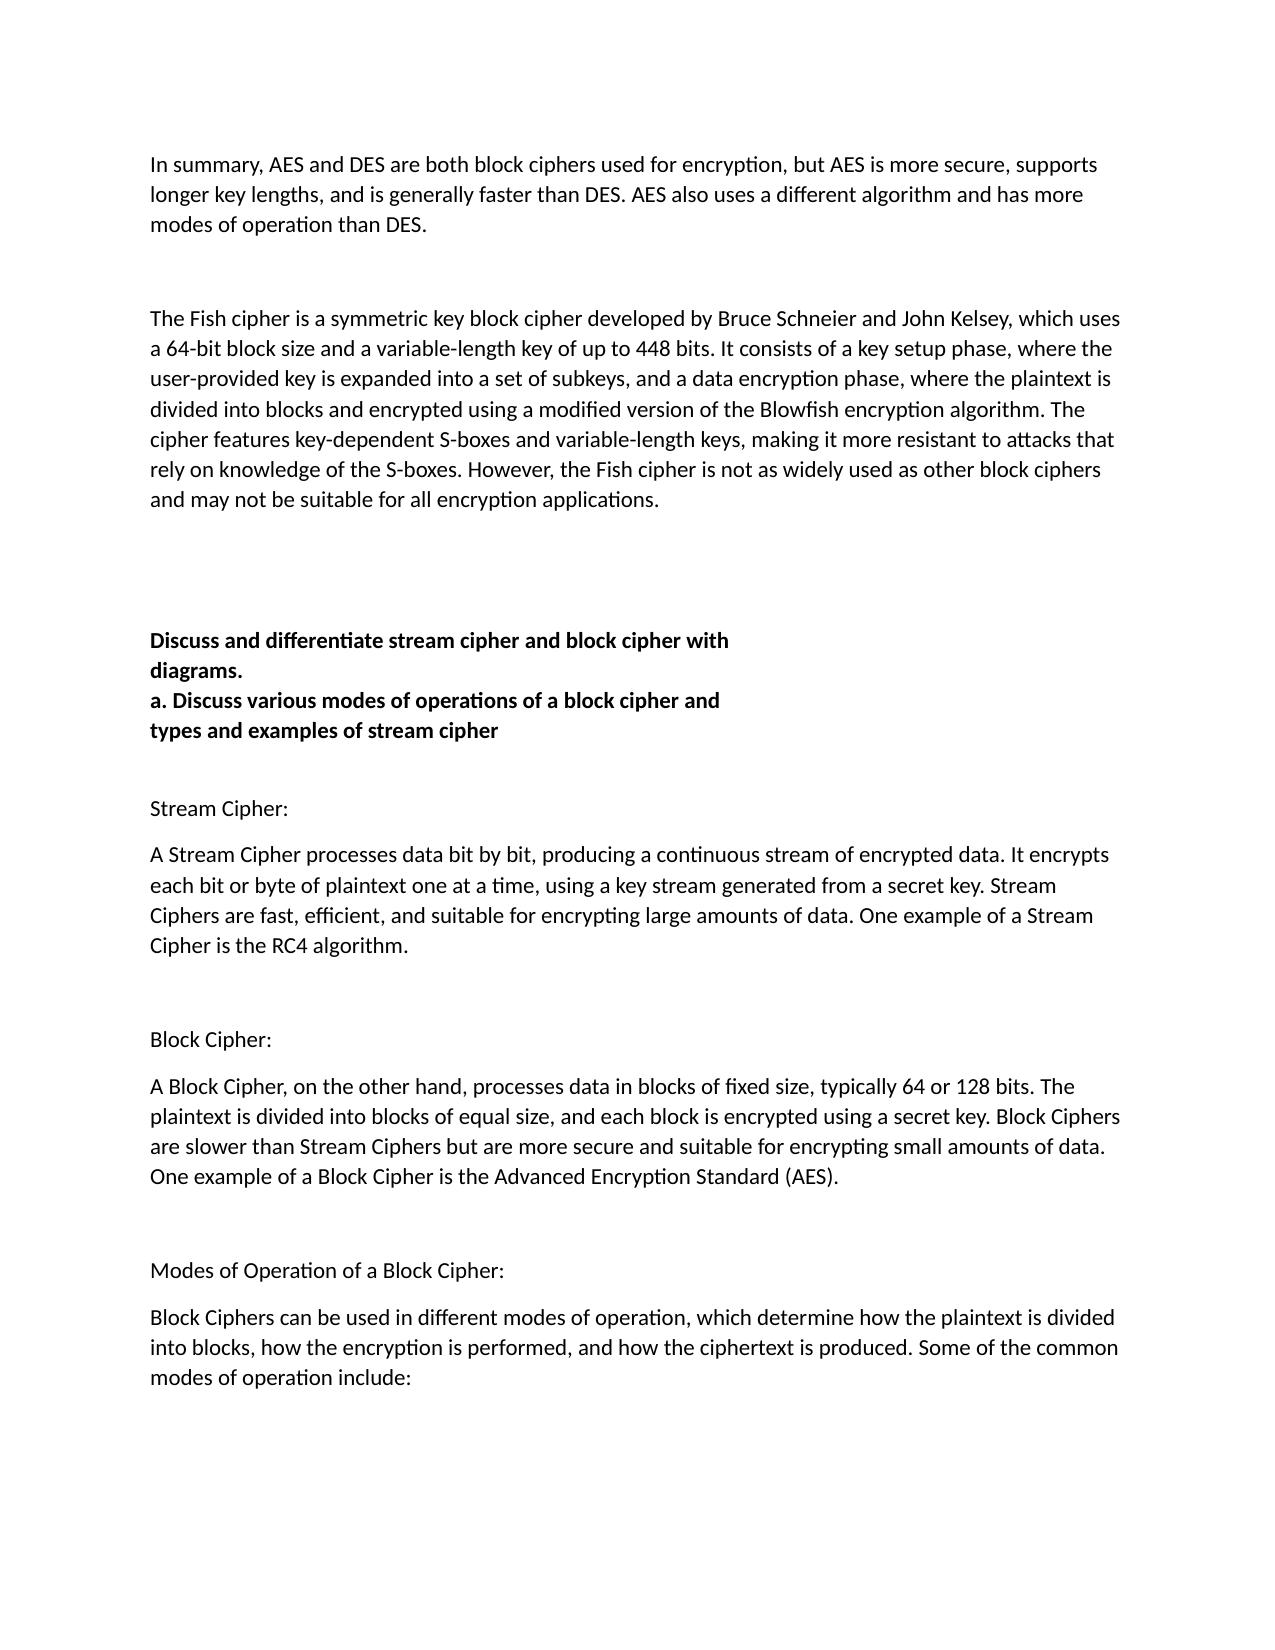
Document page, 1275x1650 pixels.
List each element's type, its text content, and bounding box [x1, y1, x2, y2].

text Stream Cipher: [150, 794, 1125, 822]
text Block Cipher: [150, 1025, 1125, 1053]
text A Block Cipher, on the other hand, processes data in blocks of fixed size, typically 64 or 128 bits. The plaintext is divided into blocks of equal size, and each block is encrypted using a secret key. Block Ciphers are slower than Stream Ciphers but are more secure and suitable for encrypting small amounts of data. One example of a Block Cipher is the Advanced Encryption Standard (AES). [150, 1072, 1125, 1191]
text Block Ciphers can be used in different modes of operation, which determine how the plaintext is divided into blocks, how the encryption is performed, and how the ciphertext is produced. Some of the common modes of operation include: [150, 1303, 1125, 1392]
text a. Discuss various modes of operations of a block cipher and [150, 686, 1125, 714]
text Modes of Operation of a Block Cipher: [150, 1256, 1125, 1284]
text Discuss and differentiate stream cipher and block cipher with [150, 626, 1125, 654]
text types and examples of stream cipher [150, 717, 1125, 745]
text The Fish cipher is a symmetric key block cipher developed by Bruce Schneier and John Kelsey, which uses a 64-bit block size and a variable-length key of up to 448 bits. It consists of a key setup phase, where the user-provided key is expanded into a set of subkeys, and a data encryption phase, where the plaintext is divided into blocks and encrypted using a modified version of the Blowfish encryption algorithm. The cipher features key-dependent S-boxes and variable-length keys, making it more resistant to attacks that rely on knowledge of the S-boxes. However, the Fish cipher is not as widely used as other block ciphers and may not be suitable for all encryption applications. [150, 304, 1125, 513]
text A Stream Cipher processes data bit by bit, producing a continuous stream of encrypted data. It encrypts each bit or byte of plaintext one at a time, using a key stream generated from a secret key. Stream Ciphers are fast, efficient, and suitable for encrypting large amounts of data. One example of a Stream Cipher is the RC4 algorithm. [150, 841, 1125, 959]
text diagrams. [150, 656, 1125, 684]
text In summary, AES and DES are both block ciphers used for encryption, but AES is more secure, supports longer key lengths, and is generally faster than DES. AES also uses a different algorithm and has more modes of operation than DES. [150, 150, 1125, 238]
